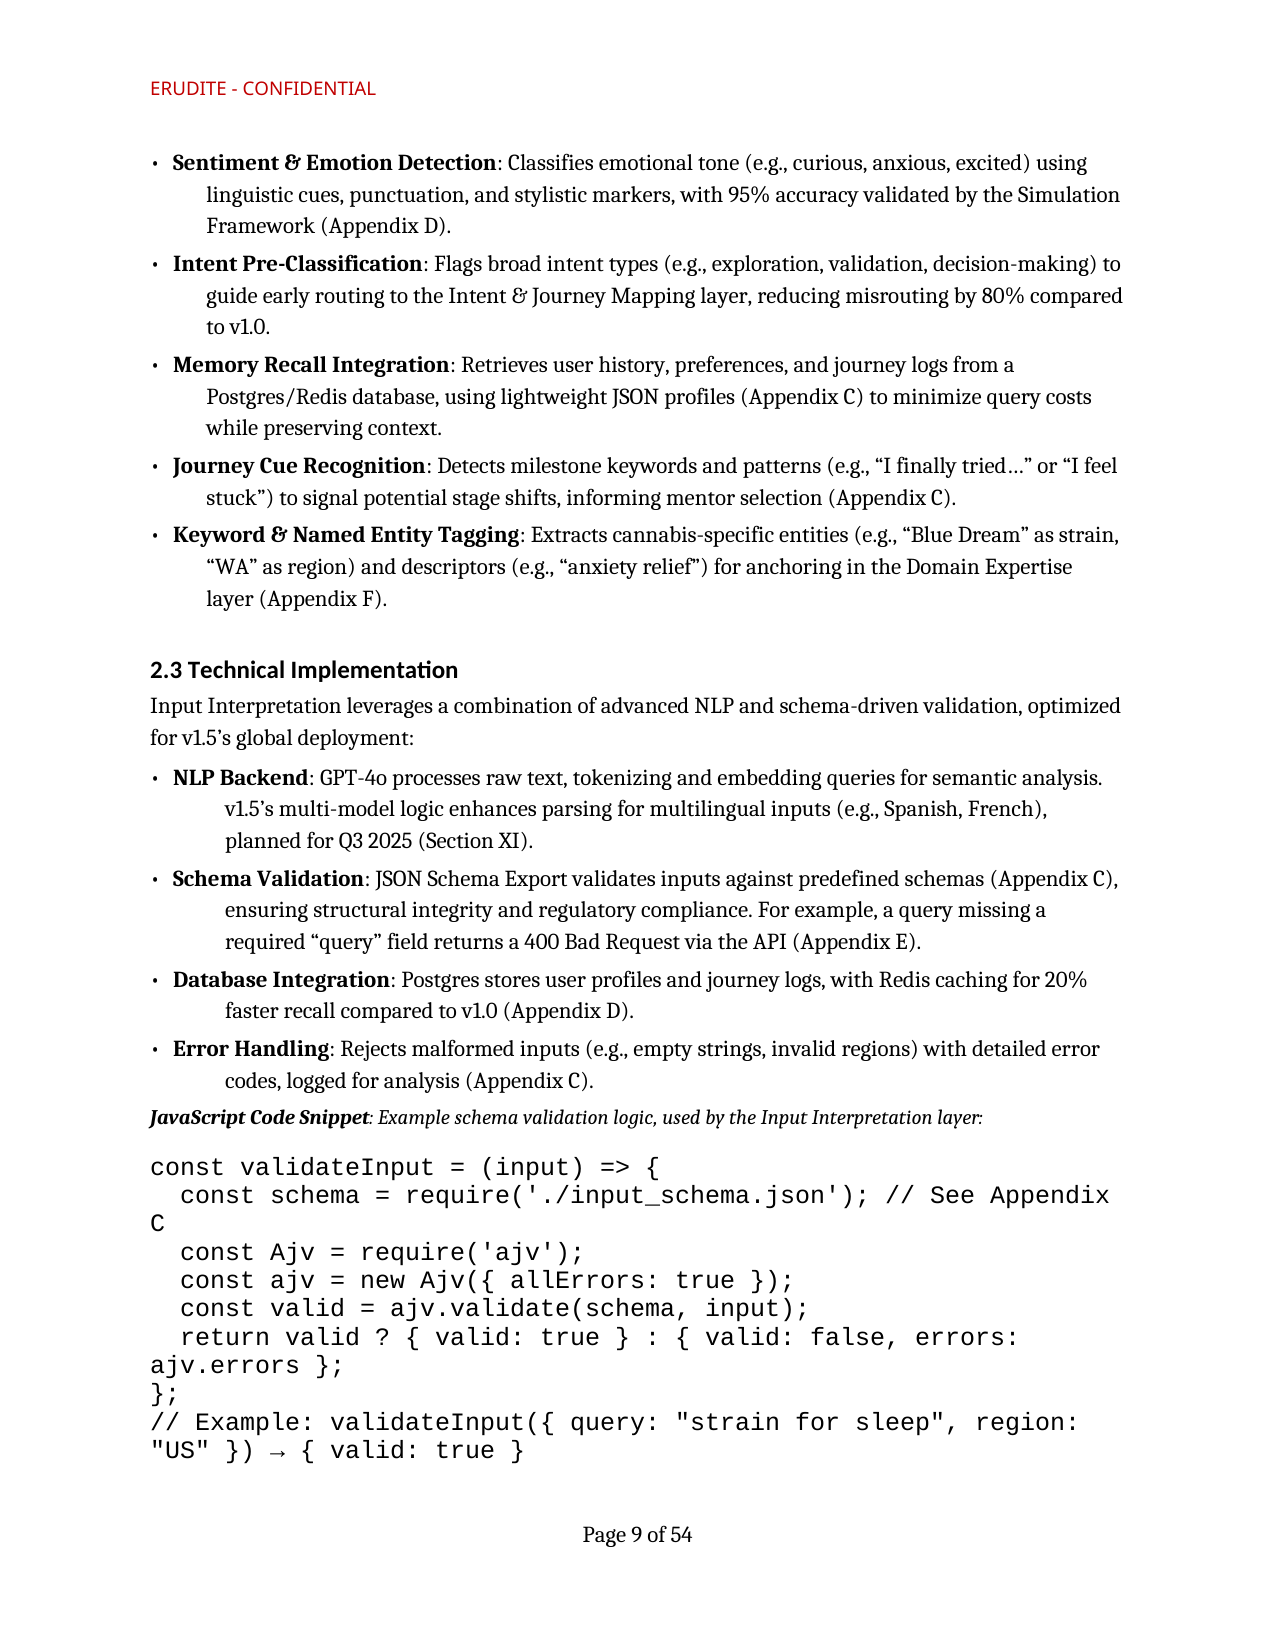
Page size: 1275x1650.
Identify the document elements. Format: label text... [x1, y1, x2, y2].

list Sentiment & Emotion Detection: Classifies emotional tone (e.g., curious, anxious, excited) using linguistic cues, punctuation, and stylistic markers, with 95% accuracy validated by the Simulation Framework (Appendix D). [150, 150, 1125, 239]
list Intent Pre-Classification: Flags broad intent types (e.g., exploration, validation, decision-making) to guide early routing to the Intent & Journey Mapping layer, reducing misrouting by 80% compared to v1.0. [150, 251, 1125, 340]
text const valid = ajv.validate(schema, input); [150, 1296, 1125, 1324]
list Journey Cue Recognition: Detects milestone keywords and patterns (e.g., “I finally tried…” or “I feel stuck”) to signal potential stage shifts, informing mentor selection (Appendix C). [150, 453, 1125, 511]
text // Example: validateInput({ query: "strain for sleep", region: "US" }) → { valid: true } [150, 1409, 1125, 1466]
text const ajv = new Ajv({ allErrors: true }); [150, 1268, 1125, 1296]
list Schema Validation: JSON Schema Export validates inputs against predefined schemas (Appendix C), ensuring structural integrity and regulatory compliance. For example, a query missing a required “query” field returns a 400 Bad Request via the API (Appendix E). [150, 866, 1125, 955]
list NLP Backend: GPT-4o processes raw text, tokenizing and embedding queries for semantic analysis. v1.5’s multi-model logic enhances parsing for multilingual inputs (e.g., Spanish, French), planned for Q3 2025 (Section XI). [150, 765, 1125, 854]
list Database Integration: Postgres stores user profiles and journey logs, with Redis caching for 20% faster recall compared to v1.0 (Appendix D). [150, 967, 1125, 1024]
text const schema = require('./input_schema.json'); // See Appendix C [150, 1183, 1125, 1239]
list Error Handling: Rejects malformed inputs (e.g., empty strings, invalid regions) with detailed error codes, logged for analysis (Appendix C). [150, 1036, 1125, 1094]
text 2.3 Technical Implementation [150, 654, 1125, 685]
text return valid ? { valid: true } : { valid: false, errors: ajv.errors }; [150, 1324, 1125, 1381]
list Memory Recall Integration: Retrieves user history, preferences, and journey logs from a Postgres/Redis database, using lightweight JSON profiles (Appendix C) to minimize query costs while preserving context. [150, 352, 1125, 441]
list Keyword & Named Entity Tagging: Extracts cannabis-specific entities (e.g., “Blue Dream” as strain, “WA” as region) and descriptors (e.g., “anxiety relief”) for anchoring in the Domain Expertise layer (Appendix F). [150, 522, 1125, 612]
text const validateInput = (input) => { [150, 1154, 1125, 1183]
text const Ajv = require('ajv'); [150, 1239, 1125, 1268]
text JavaScript Code Snippet: Example schema validation logic, used by the Input Interpretation layer: [150, 1105, 1125, 1129]
text }; [150, 1381, 1125, 1409]
text Input Interpretation leverages a combination of advanced NLP and schema-driven validation, optimized for v1.5’s global deployment: [150, 693, 1125, 751]
